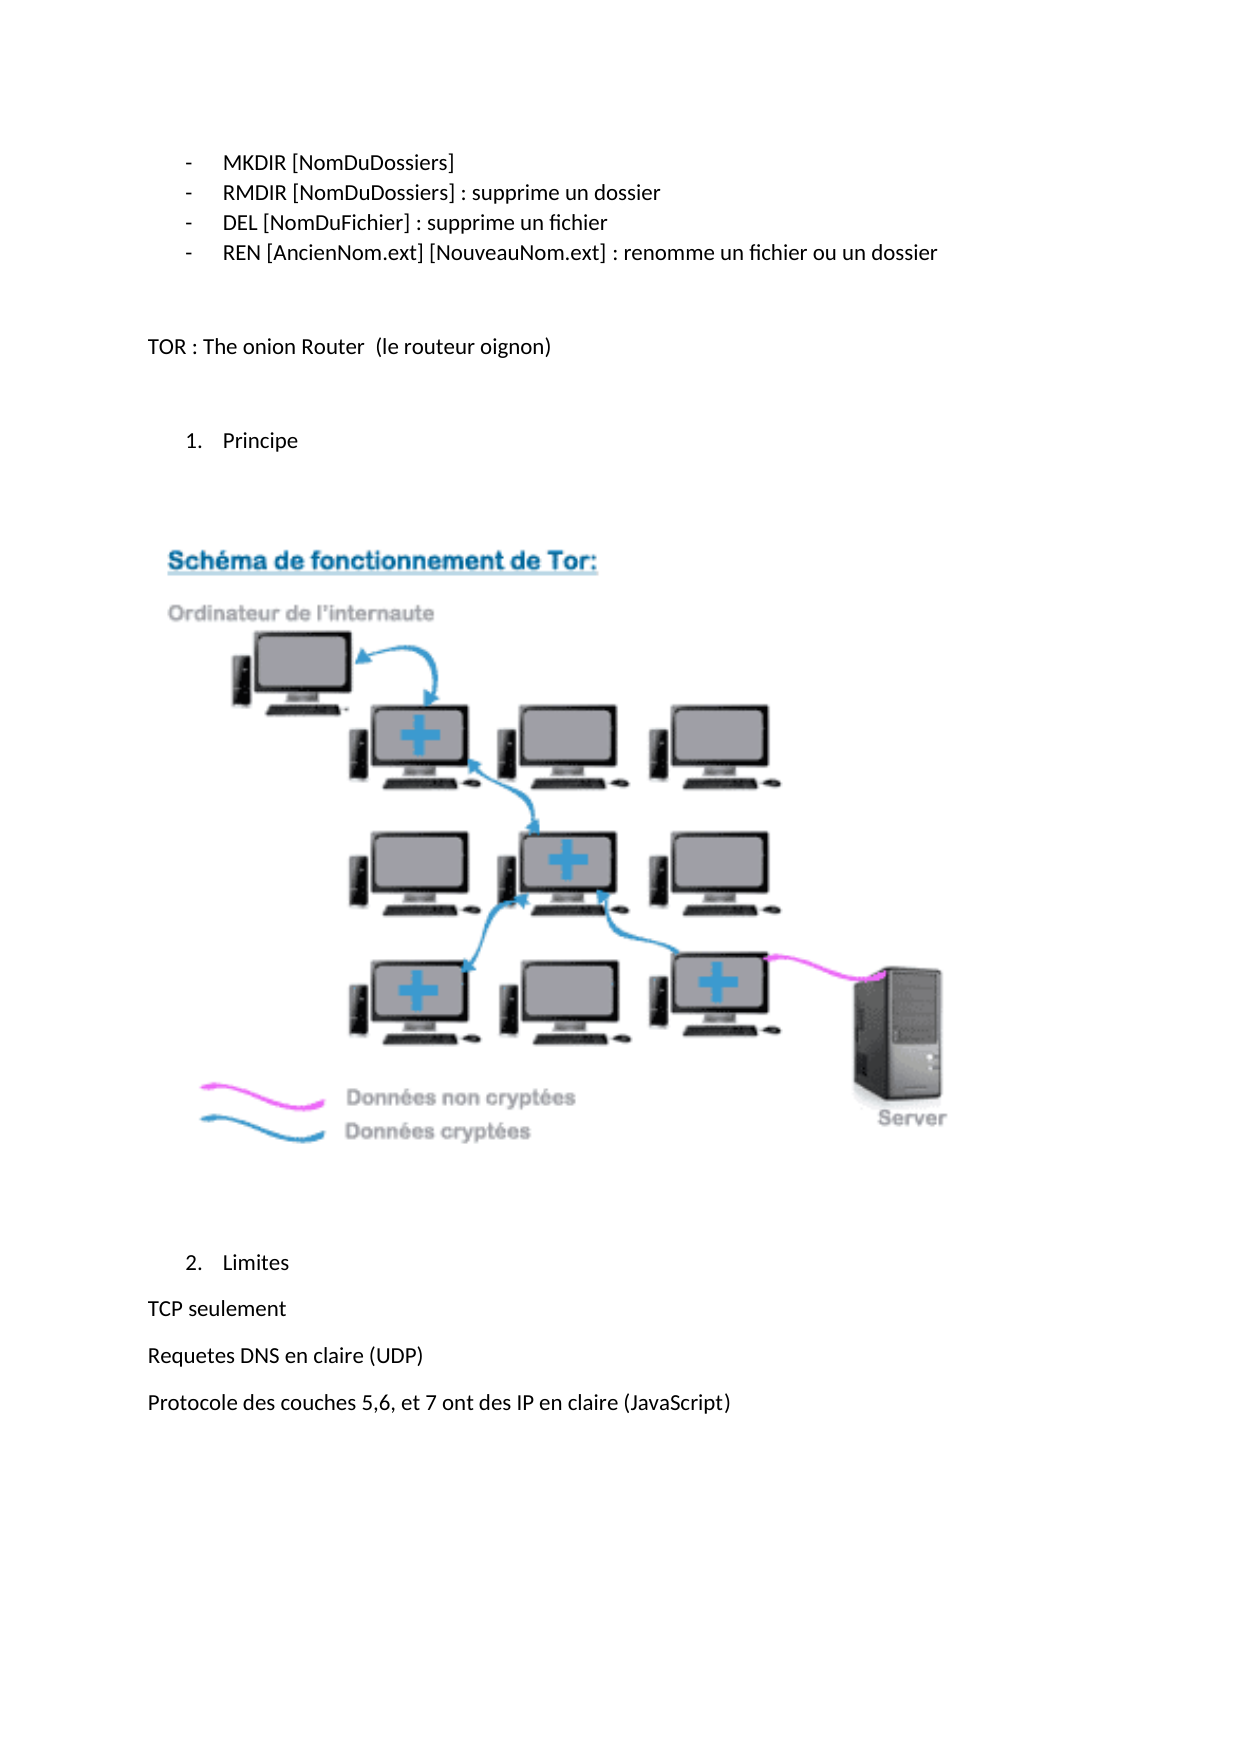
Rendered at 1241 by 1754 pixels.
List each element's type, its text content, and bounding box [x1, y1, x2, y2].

text Requetes DNS en claire (UDP) [148, 1341, 1093, 1369]
list REN [AncienNom.ext] [NouveauNom.ext] : renomme un fichier ou un dossier [185, 238, 1093, 266]
text Protocole des couches 5,6, et 7 ont des IP en claire (JavaScript) [148, 1388, 1093, 1416]
text TCP seulement [148, 1294, 1093, 1323]
list RMDIR [NomDuDossiers] : supprime un dossier [185, 178, 1093, 206]
list Principe [185, 426, 1093, 454]
list DEL [NomDuFichier] : supprime un fichier [185, 208, 1093, 236]
list MKDIR [NomDuDossiers] [185, 148, 1093, 176]
text TOR : The onion Router (le routeur oignon) [148, 332, 1093, 360]
list Limites [185, 1248, 1093, 1276]
picture [147, 519, 954, 1182]
